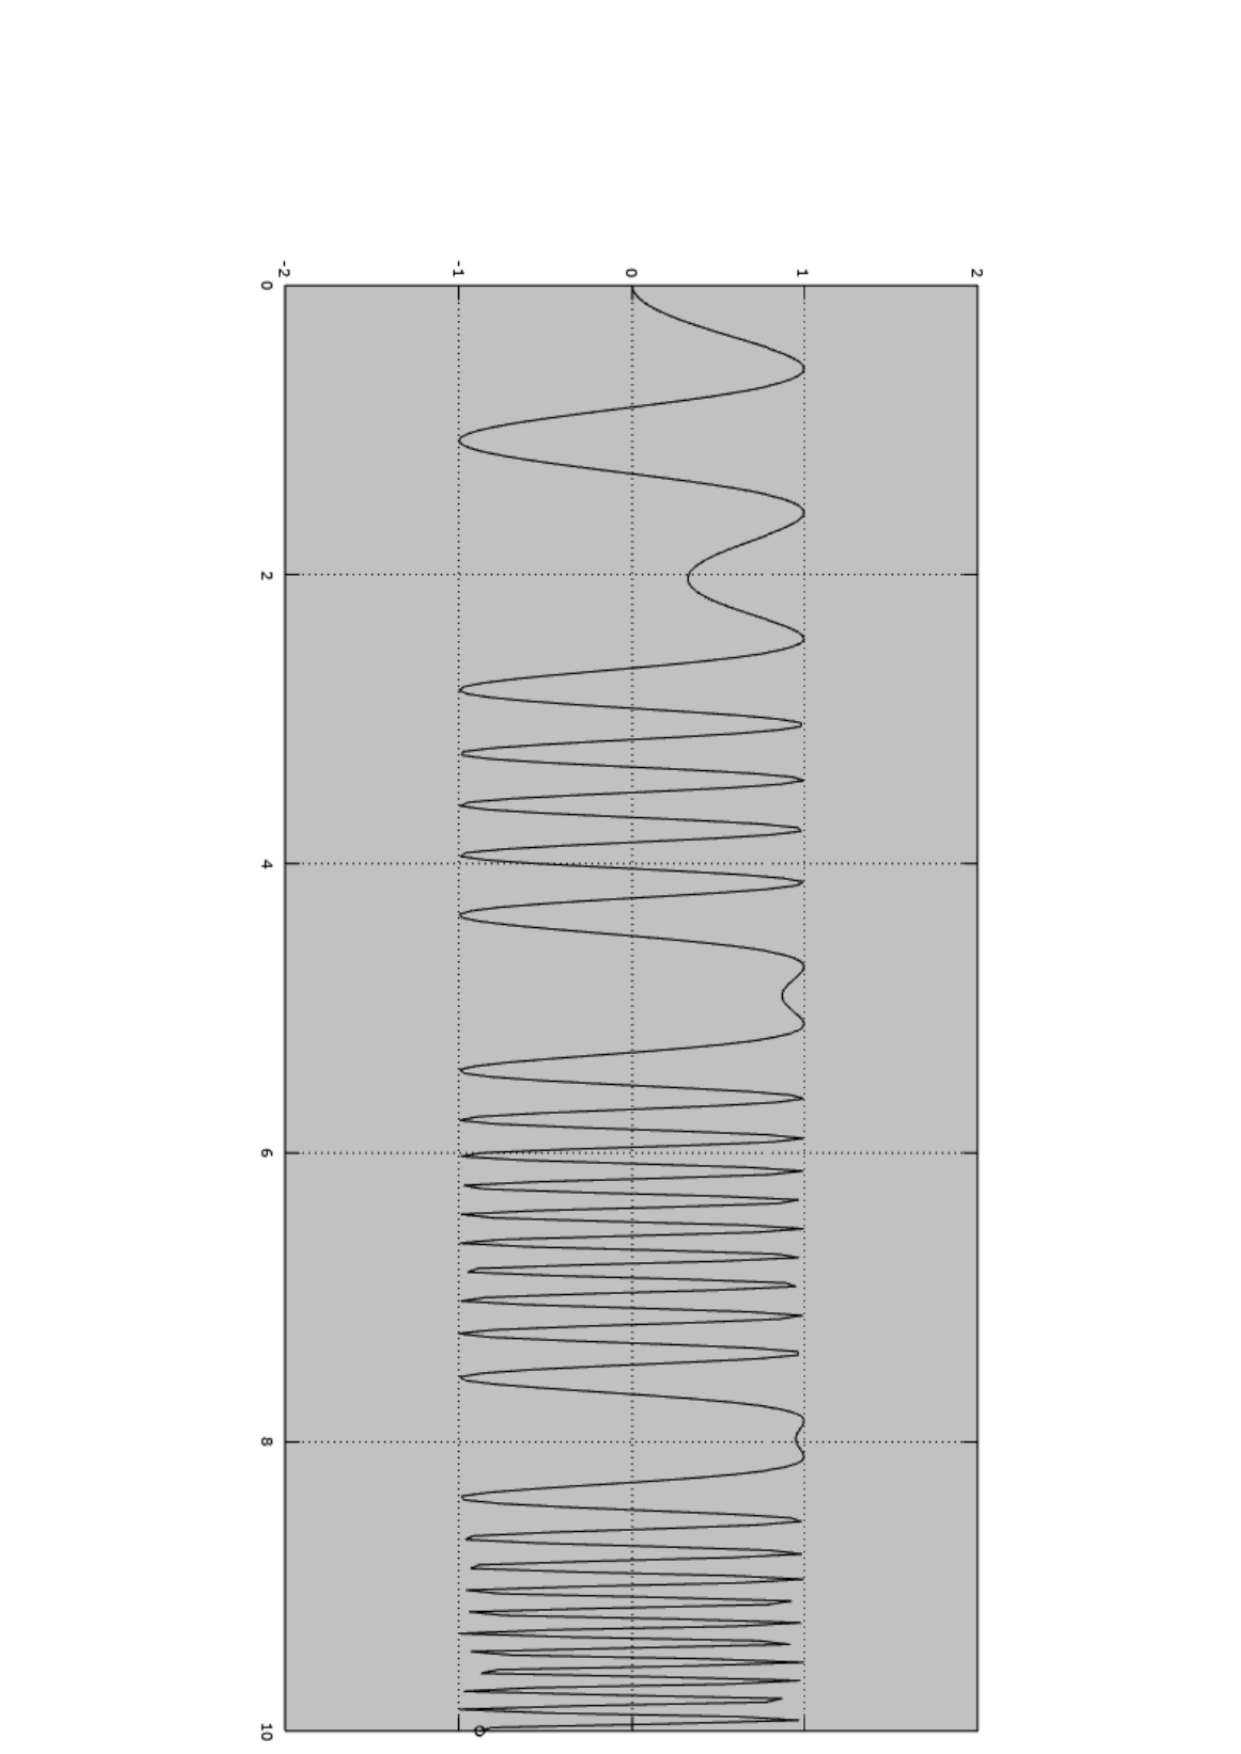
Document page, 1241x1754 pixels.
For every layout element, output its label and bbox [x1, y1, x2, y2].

picture [241, 260, 1001, 1754]
